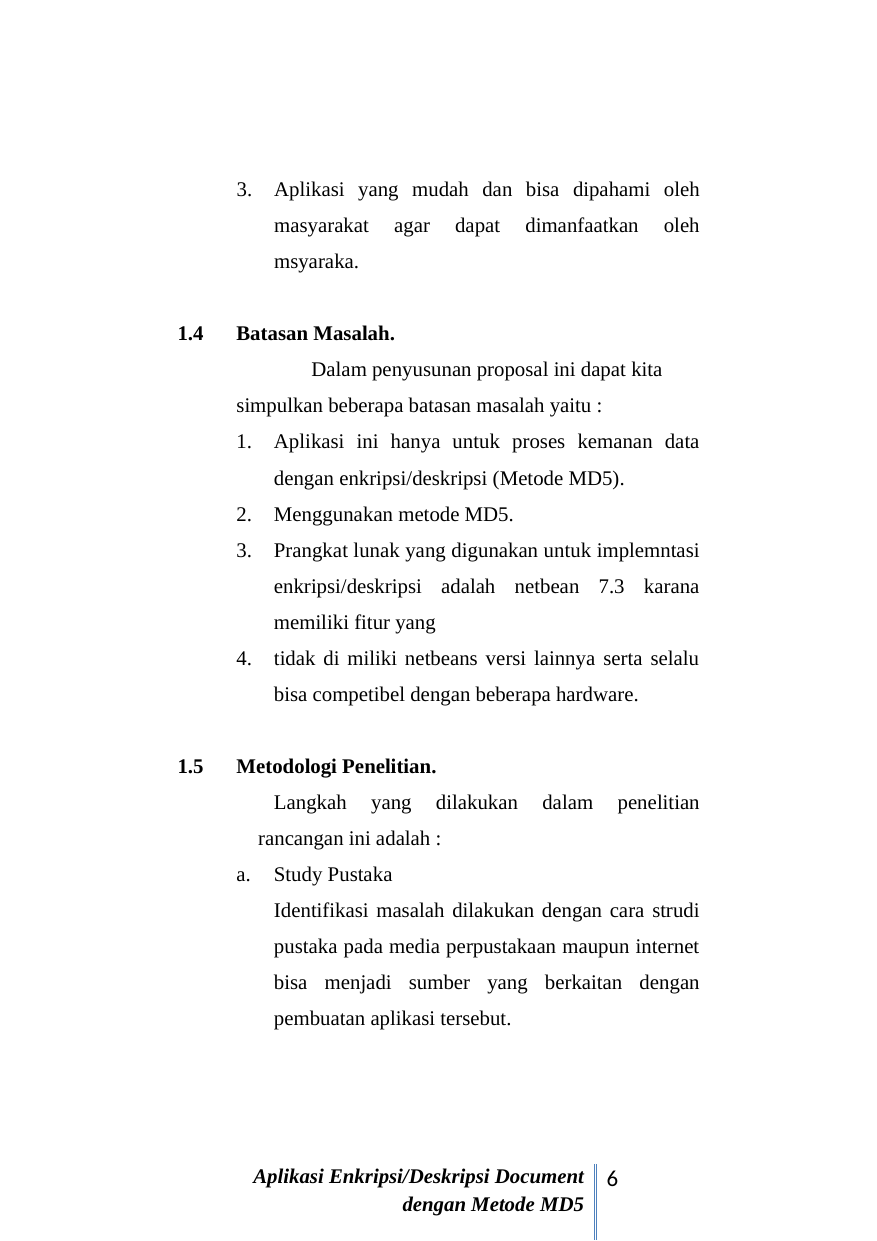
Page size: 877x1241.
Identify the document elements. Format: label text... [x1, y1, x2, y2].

list Dalam penyusunan proposal ini dapat kita simpulkan beberapa batasan masalah yaitu : [236, 357, 700, 417]
list Langkah yang dilakukan dalam penelitian rancangan ini adalah : [258, 790, 700, 850]
list Identifikasi masalah dilakukan dengan cara strudi pustaka pada media perpustakaan maupun internet bisa menjadi sumber yang berkaitan dengan pembuatan aplikasi tersebut. [274, 898, 700, 1030]
list Study Pustaka [236, 862, 700, 886]
list Aplikasi ini hanya untuk proses kemanan data dengan enkripsi/deskripsi (Metode MD5). [236, 429, 700, 489]
list Menggunakan metode MD5. [236, 502, 700, 526]
list Prangkat lunak yang digunakan untuk implemntasi enkripsi/deskripsi adalah netbean 7.3 karana memiliki fitur yang [236, 538, 700, 634]
list Aplikasi yang mudah dan bisa dipahami oleh masyarakat agar dapat dimanfaatkan oleh msyaraka. [236, 177, 700, 273]
list Metodologi Penelitian. [177, 754, 700, 778]
list Batasan Masalah. [177, 321, 700, 345]
list tidak di miliki netbeans versi lainnya serta selalu bisa competibel dengan beberapa hardware. [236, 646, 700, 706]
